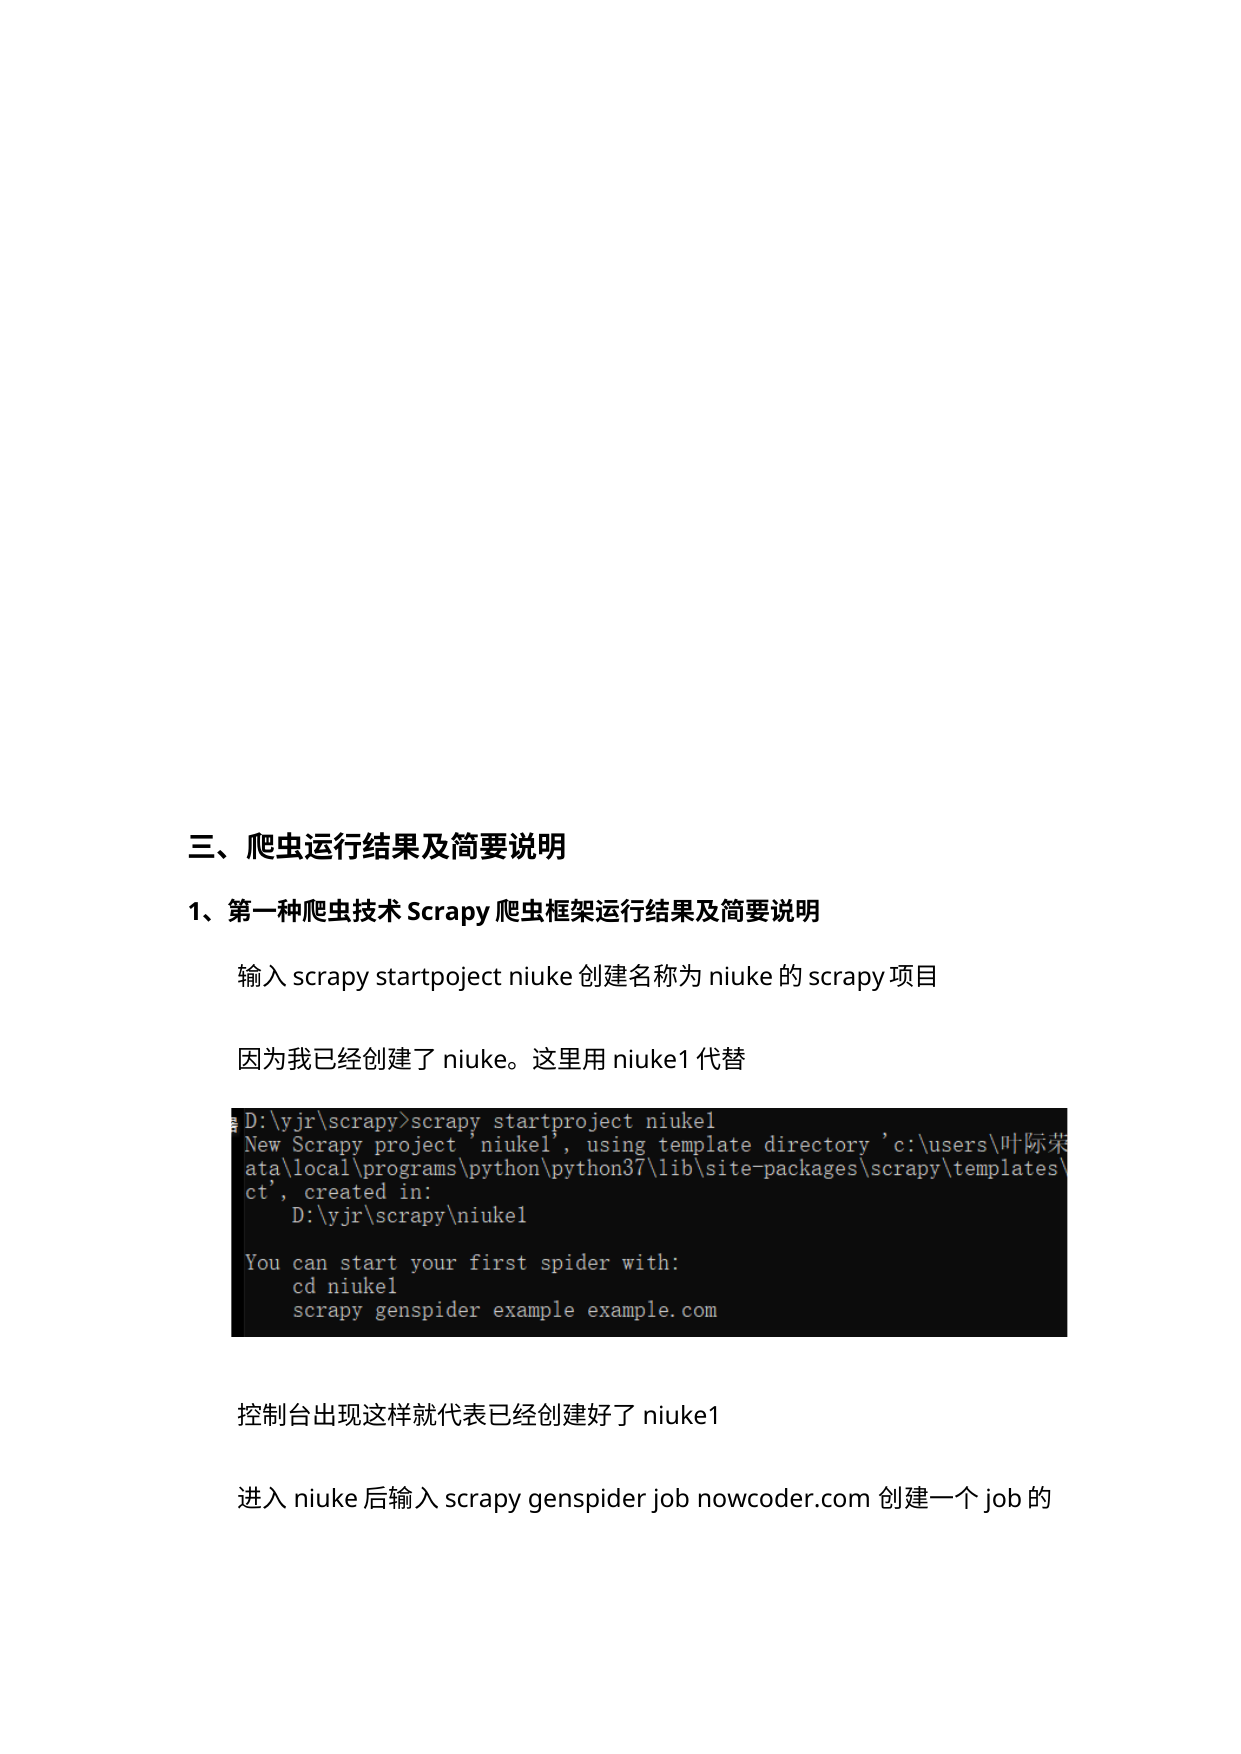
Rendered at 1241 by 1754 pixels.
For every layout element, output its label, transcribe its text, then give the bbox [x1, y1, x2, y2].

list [187, 1464, 1053, 1529]
picture [231, 1108, 1068, 1337]
list 输入scrapy startpoject niuke创建名称为niuke的scrapy项目 [187, 942, 1053, 1007]
list 因为我已经创建了niuke。这里用niuke1代替 [187, 1025, 1053, 1090]
list 1、第一种爬虫技术Scrapy爬虫框架运行结果及简要说明 [187, 877, 1053, 942]
list 控制台出现这样就代表已经创建好了niuke1 [187, 1381, 1053, 1446]
list 三、爬虫运行结果及简要说明 [187, 812, 1053, 877]
